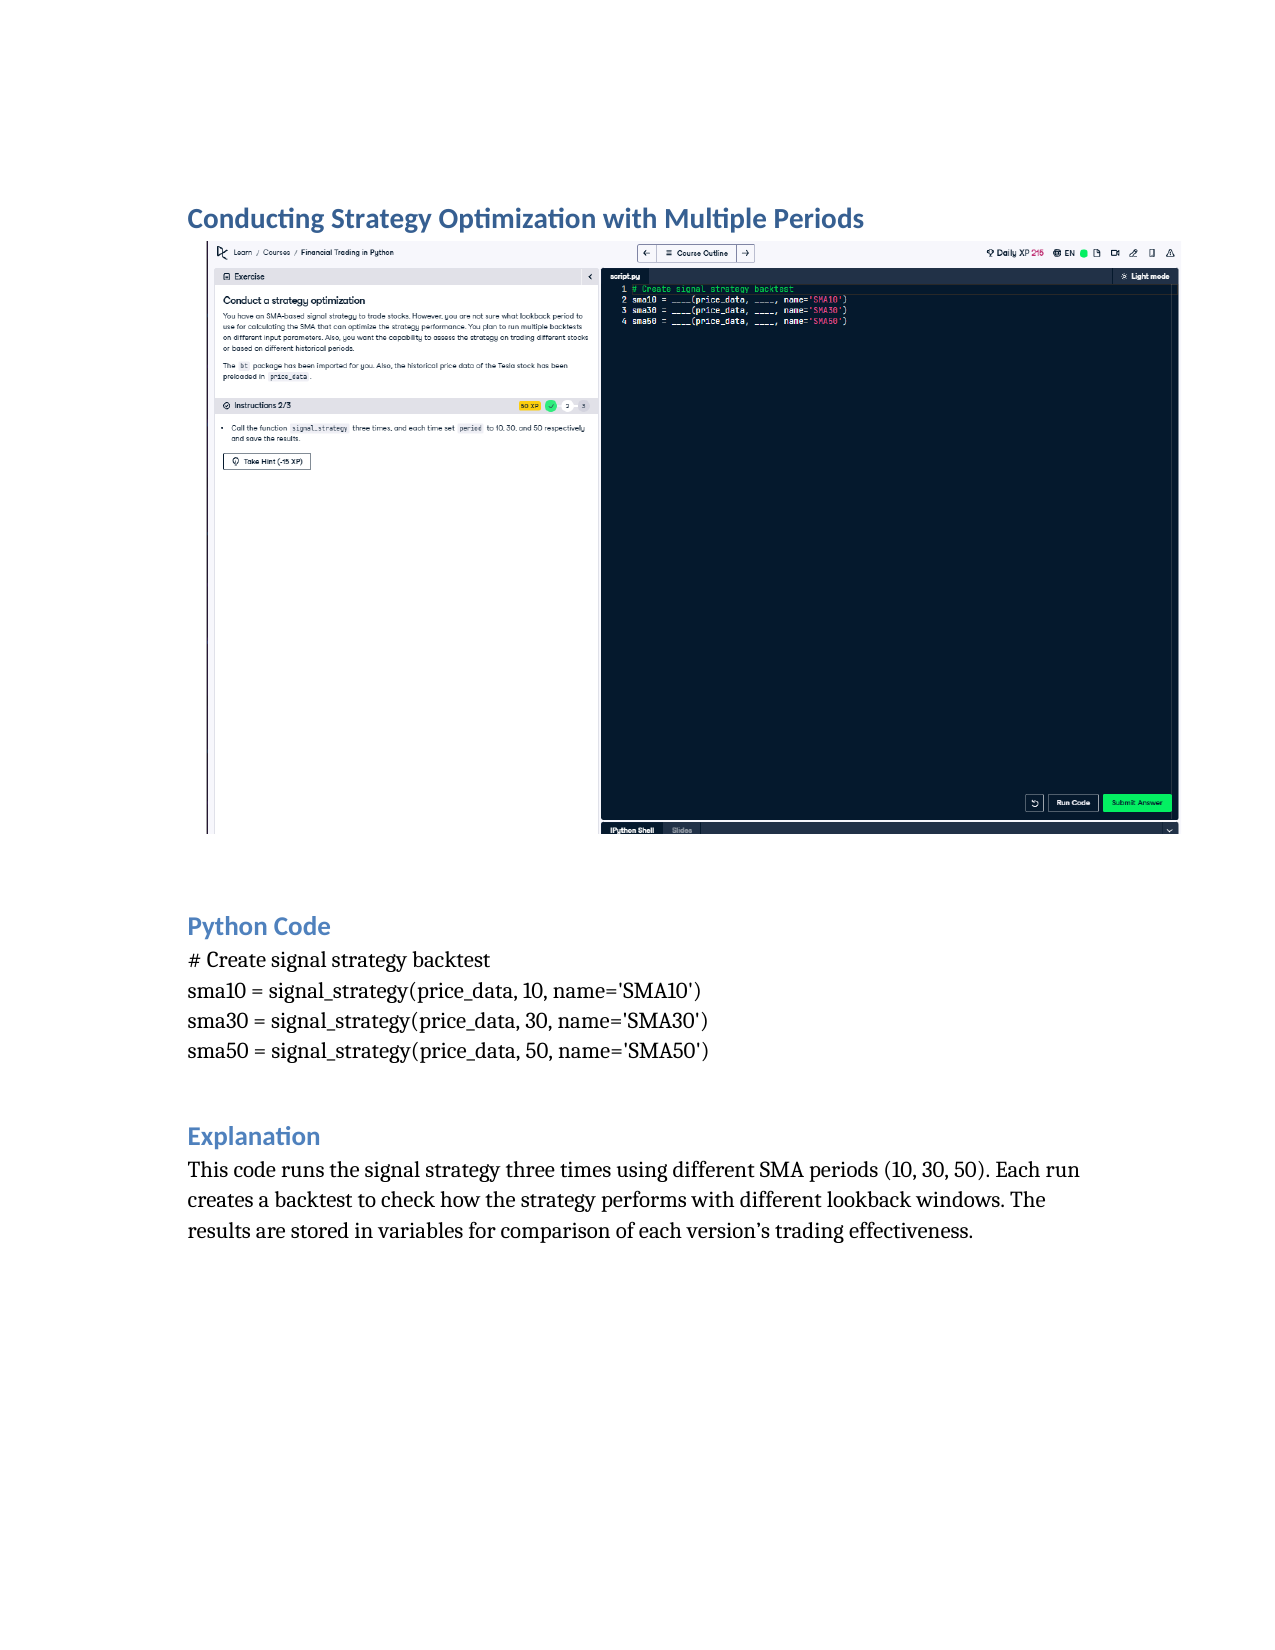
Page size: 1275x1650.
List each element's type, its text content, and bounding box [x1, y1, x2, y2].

text This code runs the signal strategy three times using different SMA periods (10, 30, 50). Each run creates a backtest to check how the strategy performs with different lookback windows. The results are stored in variables for comparison of each version’s trading effectiveness. [187, 1157, 1087, 1244]
subtitle Conducting Strategy Optimization with Multiple Periods [187, 200, 1087, 236]
subtitle Explanation [187, 1119, 1087, 1152]
subtitle Python Code [187, 909, 1087, 942]
text # Create signal strategy backtest sma10 = signal_strategy(price_data, 10, name='SMA10') sma30 = signal_strategy(price_data, 30, name='SMA30') sma50 = signal_strategy(price_data, 50, name='SMA50') [187, 947, 1087, 1094]
picture [206, 241, 1182, 834]
